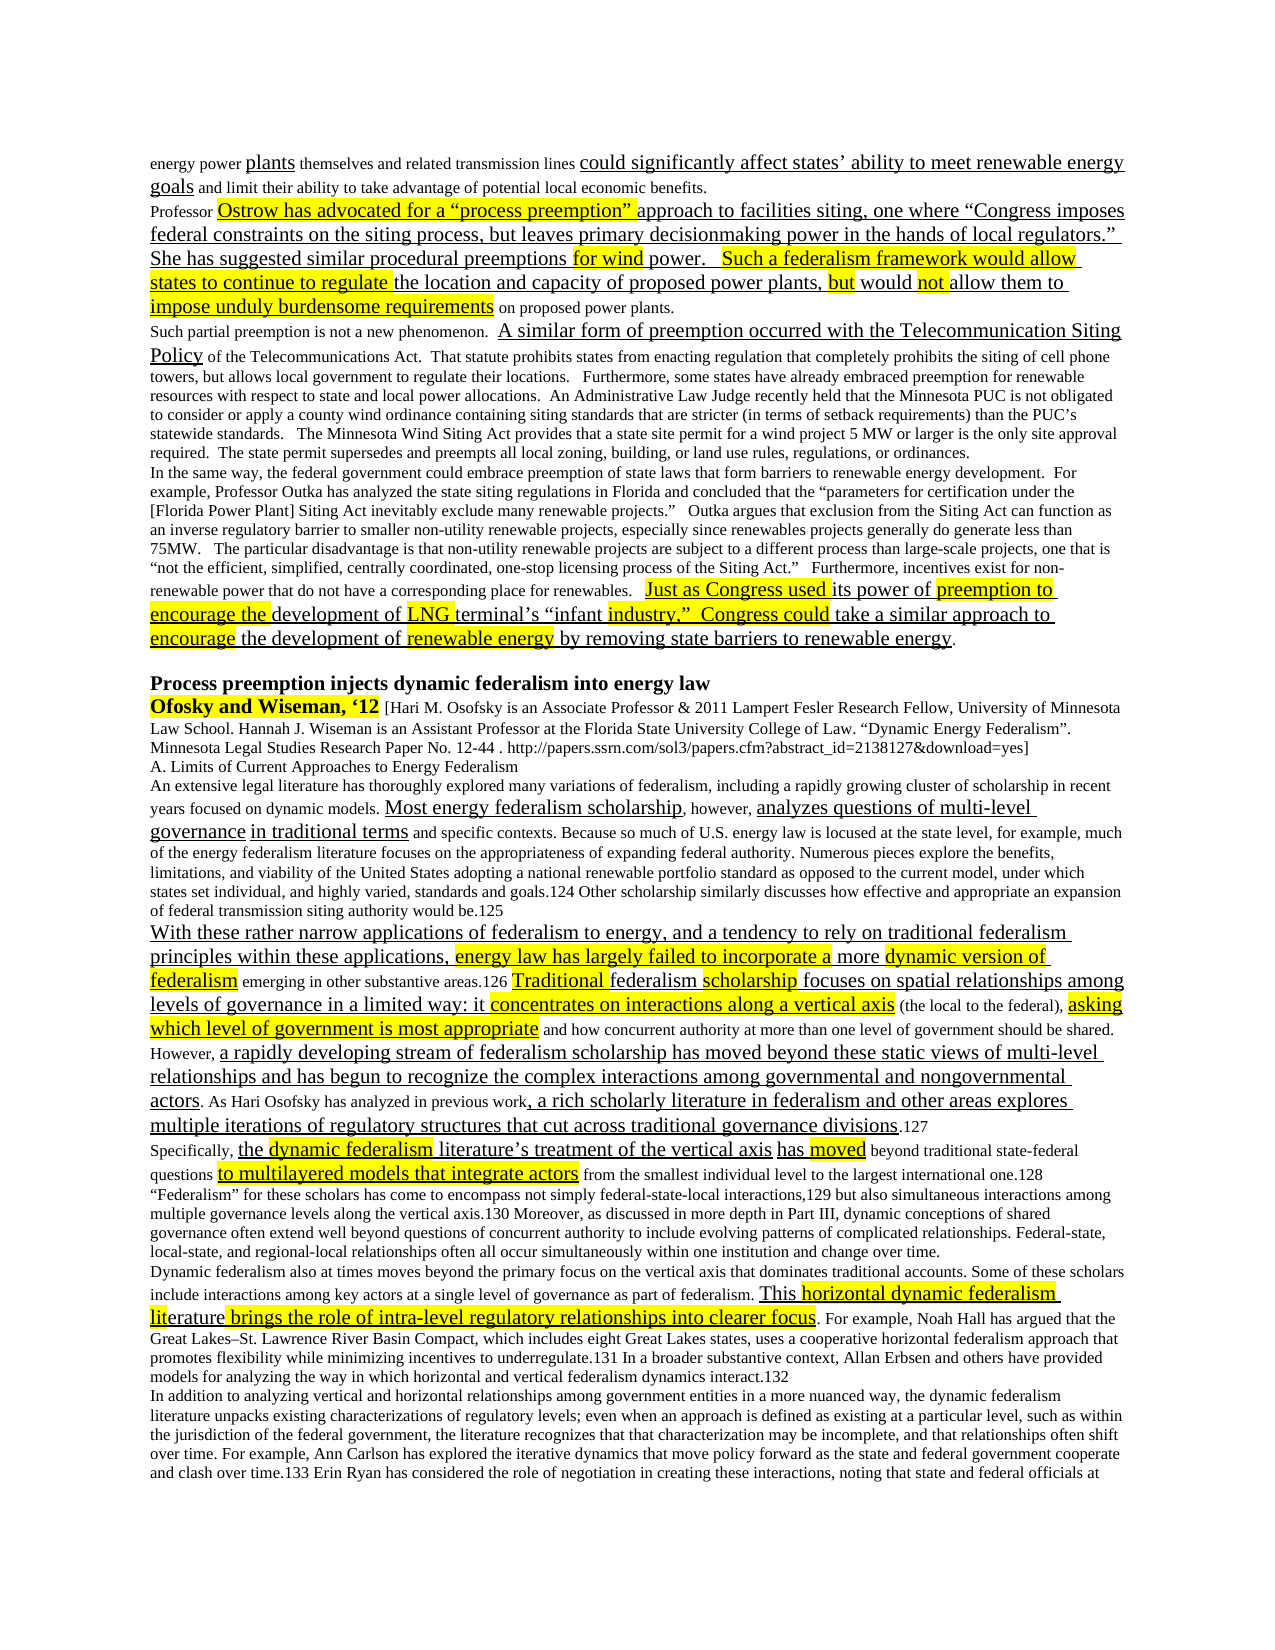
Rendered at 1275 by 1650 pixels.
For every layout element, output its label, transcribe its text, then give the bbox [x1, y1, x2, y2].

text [150, 150, 1125, 198]
text Specifically, the dynamic federalism literature’s treatment of the vertical axis has moved beyond traditional state-federal questions to multilayered models that integrate actors from the smallest individual level to the largest international one.128 “Federalism” for these scholars has come to encompass not simply federal-state-local interactions,129 but also simultaneous interactions among multiple governance levels along the vertical axis.130 Moreover, as discussed in more depth in Part III, dynamic conceptions of shared governance often extend well beyond questions of concurrent authority to include evolving patterns of complicated relationships. Federal-state, local-state, and regional-local relationships often all occur simultaneously within one institution and change over time. [150, 1137, 1125, 1261]
text An extensive legal literature has thoroughly explored many variations of federalism, including a rapidly growing cluster of scholarship in recent years focused on dynamic models. Most energy federalism scholarship, however, analyzes questions of multi-level governance in traditional terms and specific contexts. Because so much of U.S. energy law is locused at the state level, for example, much of the energy federalism literature focuses on the appropriateness of expanding federal authority. Numerous pieces explore the benefits, limitations, and viability of the United States adopting a national renewable portfolio standard as opposed to the current model, under which states set individual, and highly varied, standards and goals.124 Other scholarship similarly discusses how effective and appropriate an expansion of federal transmission siting authority would be.125 [150, 776, 1125, 920]
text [150, 1386, 1125, 1482]
subtitle Process preemption injects dynamic federalism into energy law [150, 670, 1125, 694]
text Such partial preemption is not a new phenomenon. A similar form of preemption occurred with the Telecommunication Siting Policy of the Telecommunications Act. That statute prohibits states from enacting regulation that completely prohibits the siting of cell phone towers, but allows local government to regulate their locations. Furthermore, some states have already embraced preemption for renewable resources with respect to state and local power allocations. An Administrative Law Judge recently held that the Minnesota PUC is not obligated to consider or apply a county wind ordinance containing siting standards that are stricter (in terms of setback requirements) than the PUC’s statewide standards. The Minnesota Wind Siting Act provides that a state site permit for a wind project 5 MW or larger is the only site approval required. The state permit supersedes and preempts all local zoning, building, or land use rules, regulations, or ordinances. [150, 318, 1125, 462]
text Professor Ostrow has advocated for a “process preemption” approach to facilities siting, one where “Congress imposes federal constraints on the siting process, but leaves primary decisionmaking power in the hands of local regulators.” She has suggested similar procedural preemptions for wind power. Such a federalism framework would allow states to continue to regulate the location and capacity of proposed power plants, but would not allow them to impose unduly burdensome requirements on proposed power plants. [150, 198, 1125, 318]
text With these rather narrow applications of federalism to energy, and a tendency to rely on traditional federalism principles within these applications, energy law has largely failed to incorporate a more dynamic version of federalism emerging in other substantive areas.126 Traditional federalism scholarship focuses on spatial relationships among levels of governance in a limited way: it concentrates on interactions along a vertical axis (the local to the federal), asking which level of government is most appropriate and how concurrent authority at more than one level of government should be shared. However, a rapidly developing stream of federalism scholarship has moved beyond these static views of multi-level relationships and has begun to recognize the complex interactions among governmental and nongovernmental actors. As Hari Osofsky has analyzed in previous work, a rich scholarly literature in federalism and other areas explores multiple iterations of regulatory structures that cut across traditional governance divisions.127 [150, 920, 1125, 1137]
text In the same way, the federal government could embrace preemption of state laws that form barriers to renewable energy development. For example, Professor Outka has analyzed the state siting regulations in Florida and concluded that the “parameters for certification under the [Florida Power Plant] Siting Act inevitably exclude many renewable projects.” Outka argues that exclusion from the Siting Act can function as an inverse regulatory barrier to smaller non-utility renewable projects, especially since renewables projects generally do generate less than 75MW. The particular disadvantage is that non-utility renewable projects are subject to a different process than large-scale projects, one that is “not the efficient, simplified, centrally coordinated, one-stop licensing process of the Siting Act.” Furthermore, incentives exist for non-renewable power that do not have a corresponding place for renewables. Just as Congress used its power of preemption to encourage the development of LNG terminal’s “infant industry,” Congress could take a similar approach to encourage the development of renewable energy by removing state barriers to renewable energy. [150, 462, 1125, 649]
text Dynamic federalism also at times moves beyond the primary focus on the vertical axis that dominates traditional accounts. Some of these scholars include interactions among key actors at a single level of governance as part of federalism. This horizontal dynamic federalism literature brings the role of intra-level regulatory relationships into clearer focus. For example, Noah Hall has argued that the Great Lakes–St. Lawrence River Basin Compact, which includes eight Great Lakes states, uses a cooperative horizontal federalism approach that promotes flexibility while minimizing incentives to underregulate.131 In a broader substantive context, Allan Erbsen and others have provided models for analyzing the way in which horizontal and vertical federalism dynamics interact.132 [150, 1261, 1125, 1386]
text Ofosky and Wiseman, ‘12 [Hari M. Osofsky is an Associate Professor & 2011 Lampert Fesler Research Fellow, University of Minnesota Law School. Hannah J. Wiseman is an Assistant Professor at the Florida State University College of Law. “Dynamic Energy Federalism”. Minnesota Legal Studies Research Paper No. 12-44 . http://papers.ssrn.com/sol3/papers.cfm?abstract_id=2138127&download=yes] [150, 694, 1125, 757]
text A. Limits of Current Approaches to Energy Federalism [150, 757, 1125, 776]
